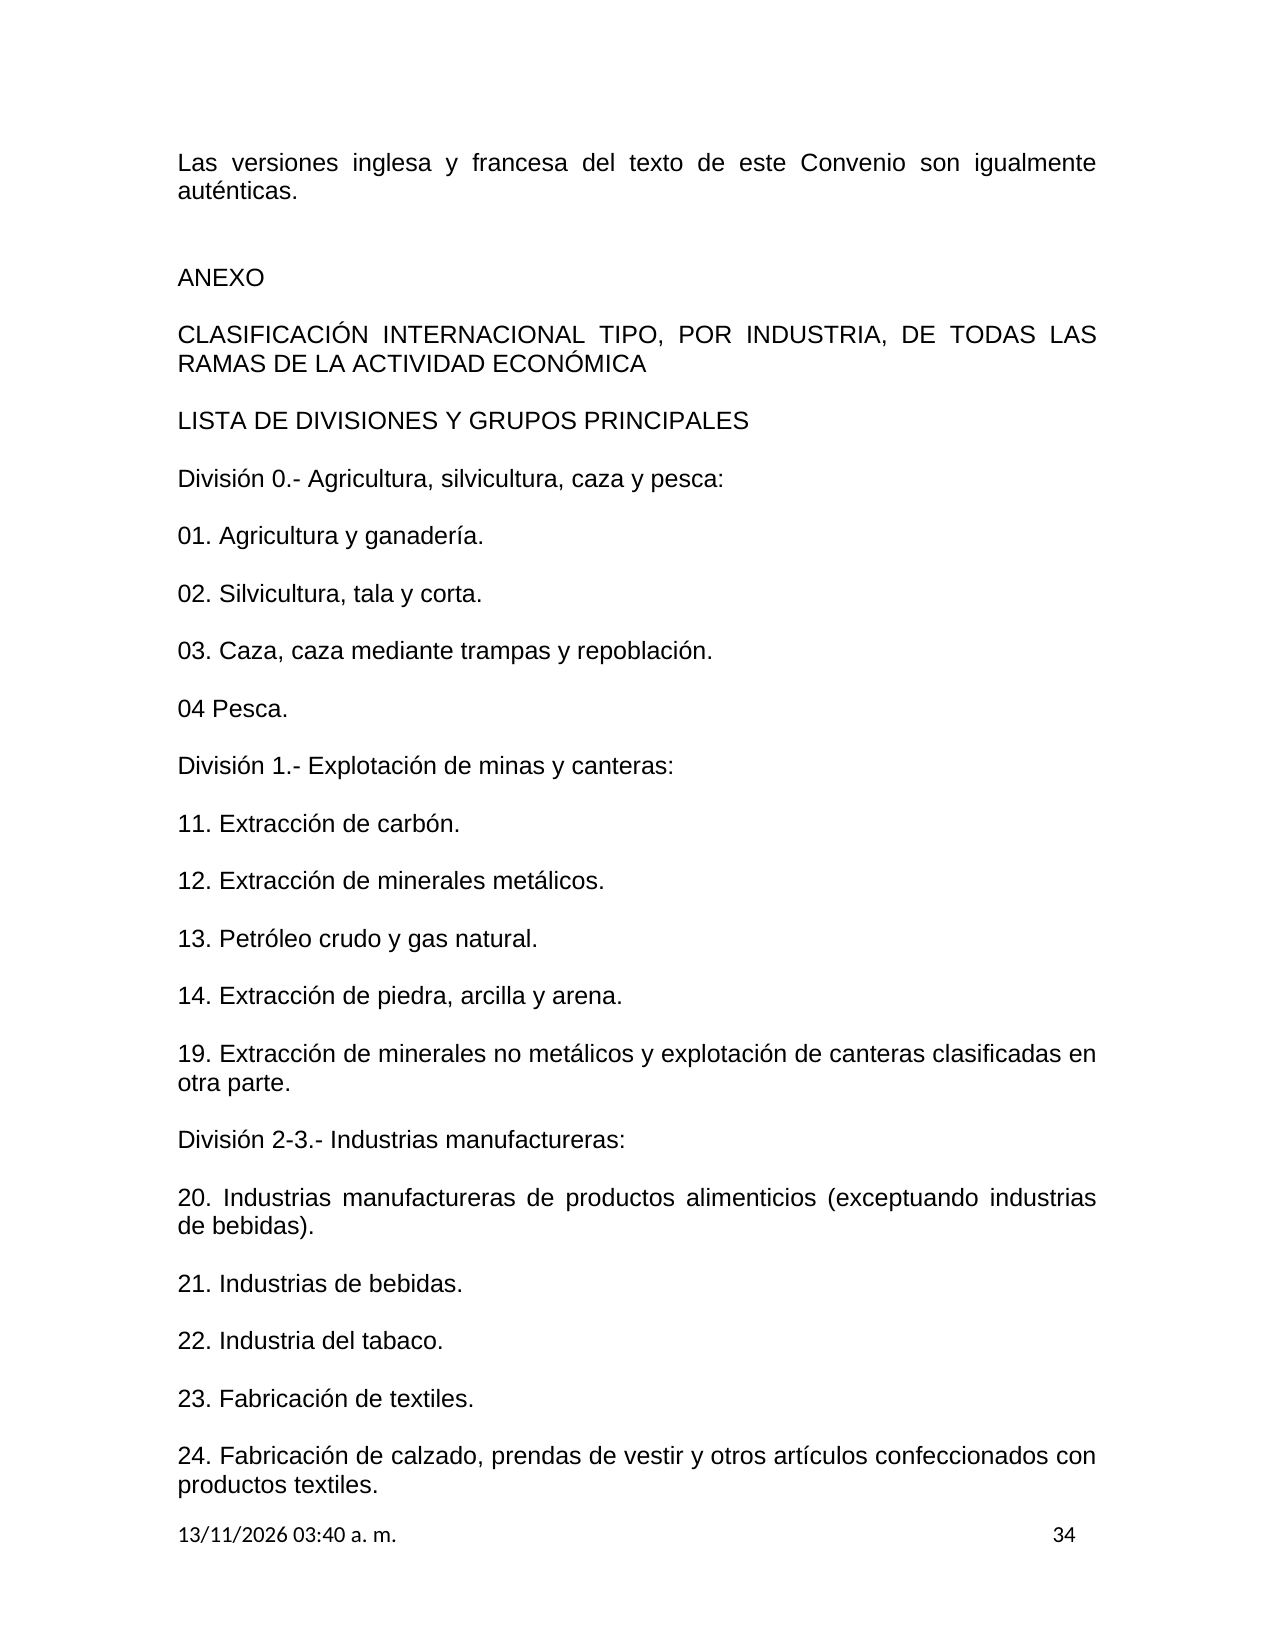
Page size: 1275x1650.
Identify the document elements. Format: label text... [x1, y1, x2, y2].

text 12. Extracción de minerales metálicos. [177, 866, 1098, 895]
text 02. Silvicultura, tala y corta. [177, 579, 1098, 608]
text 20. Industrias manufactureras de productos alimenticios (exceptuando industrias de bebidas). [177, 1183, 1098, 1240]
text 01. Agricultura y ganadería. [177, 521, 1098, 550]
text 22. Industria del tabaco. [177, 1326, 1098, 1355]
text 13. Petróleo crudo y gas natural. [177, 924, 1098, 953]
text 14. Extracción de piedra, arcilla y arena. [177, 981, 1098, 1010]
text División 0.- Agricultura, silvicultura, caza y pesca: [177, 464, 1098, 493]
text 19. Extracción de minerales no metálicos y explotación de canteras clasificadas en otra parte. [177, 1039, 1098, 1096]
text 24. Fabricación de calzado, prendas de vestir y otros artículos confeccionados con productos textiles. [177, 1441, 1098, 1499]
text CLASIFICACIÓN INTERNACIONAL TIPO, POR INDUSTRIA, DE TODAS LAS RAMAS DE LA ACTIVIDAD ECONÓMICA [177, 320, 1098, 378]
text 04 Pesca. [177, 694, 1098, 723]
text 23. Fabricación de textiles. [177, 1384, 1098, 1413]
text División 1.- Explotación de minas y canteras: [177, 751, 1098, 780]
text ANEXO [177, 263, 1098, 291]
text División 2-3.- Industrias manufactureras: [177, 1125, 1098, 1154]
text 11. Extracción de carbón. [177, 809, 1098, 838]
text 03. Caza, caza mediante trampas y repoblación. [177, 636, 1098, 665]
text 21. Industrias de bebidas. [177, 1269, 1098, 1298]
text Las versiones inglesa y francesa del texto de este Convenio son igualmente auténticas. [177, 148, 1098, 205]
text LISTA DE DIVISIONES Y GRUPOS PRINCIPALES [177, 406, 1098, 435]
